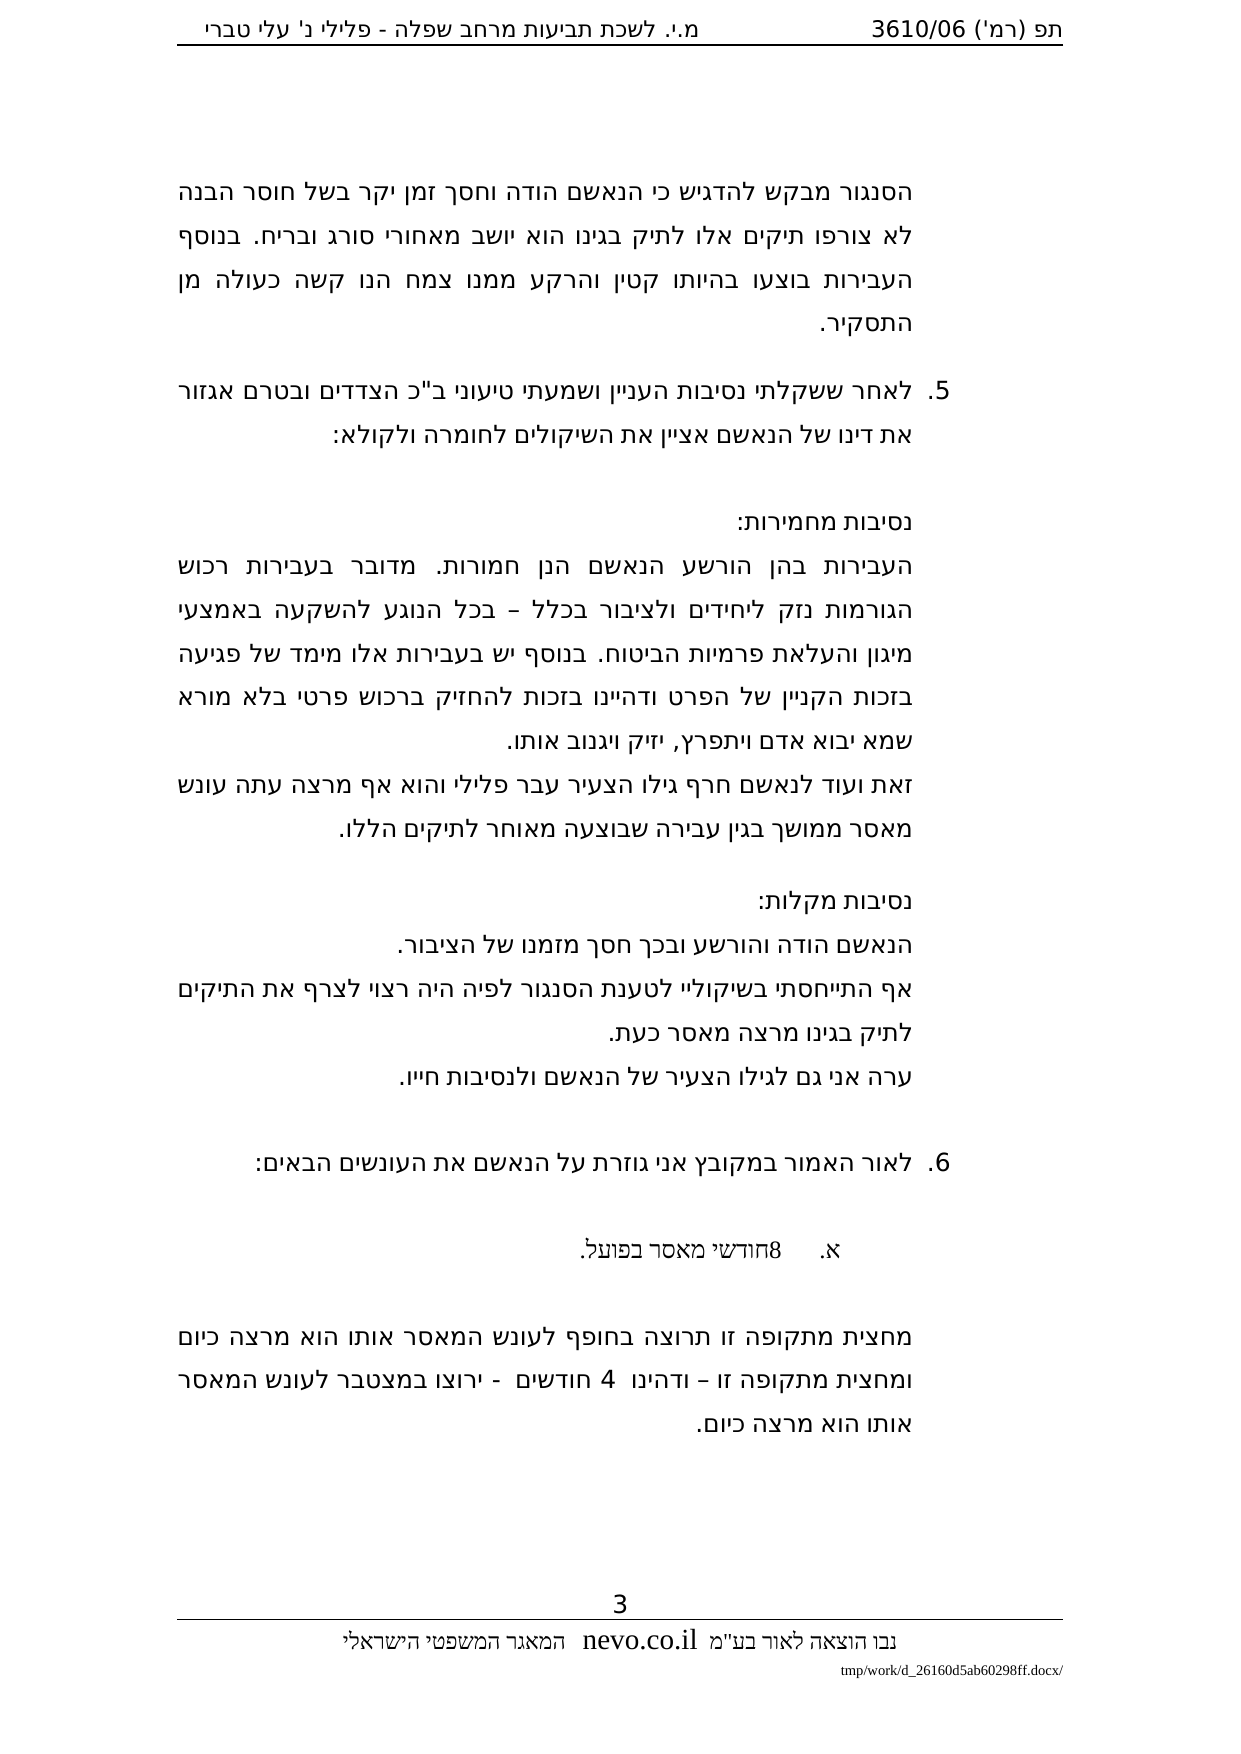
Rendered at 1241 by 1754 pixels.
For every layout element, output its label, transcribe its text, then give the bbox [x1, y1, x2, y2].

text העבירות בהן הורשע הנאשם הנן חמורות. מדובר בעבירות רכוש הגורמות נזק ליחידים ולציבור בכלל – בכל הנוגע להשקעה באמצעי מיגון והעלאת פרמיות הביטוח. בנוסף יש בעבירות אלו מימד של פגיעה בזכות הקניין של הפרט ודהיינו בזכות להחזיק ברכוש פרטי בלא מורא שמא יבוא אדם ויתפרץ, יזיק ויגנוב אותו. [177, 551, 913, 756]
list לאחר ששקלתי נסיבות העניין ושמעתי טיעוני ב"כ הצדדים ובטרם אגזור את דינו של הנאשם אציין את השיקולים לחומרה ולקולא: [177, 376, 951, 449]
text הסנגור מבקש להדגיש כי הנאשם הודה וחסך זמן יקר בשל חוסר הבנה לא צורפו תיקים אלו לתיק בגינו הוא יושב מאחורי סורג ובריח. בנוסף העבירות בוצעו בהיותו קטין והרקע ממנו צמח הנו קשה כעולה מן התסקיר. [177, 177, 913, 338]
text זאת ועוד לנאשם חרף גילו הצעיר עבר פלילי והוא אף מרצה עתה עונש מאסר ממושך בגין עבירה שבוצעה מאוחר לתיקים הללו. [177, 770, 913, 843]
text נסיבות מקלות: [177, 887, 913, 916]
list לאור האמור במקובץ אני גוזרת על הנאשם את העונשים הבאים: [177, 1148, 951, 1178]
text נסיבות מחמירות: [177, 507, 913, 536]
text מחצית מתקופה זו תרוצה בחופף לעונש המאסר אותו הוא מרצה כיום ומחצית מתקופה זו – ודהינו 4 חודשים - ירוצו במצטבר לעונש המאסר אותו הוא מרצה כיום. [177, 1322, 913, 1438]
text אף התייחסתי בשיקוליי לטענת הסנגור לפיה היה רצוי לצרף את התיקים לתיק בגינו מרצה מאסר כעת. [177, 974, 913, 1047]
text ערה אני גם לגילו הצעיר של הנאשם ולנסיבות חייו. [177, 1062, 913, 1091]
list 8חודשי מאסר בפועל. [177, 1235, 819, 1264]
text הנאשם הודה והורשע ובכך חסך מזמנו של הציבור. [177, 930, 913, 959]
